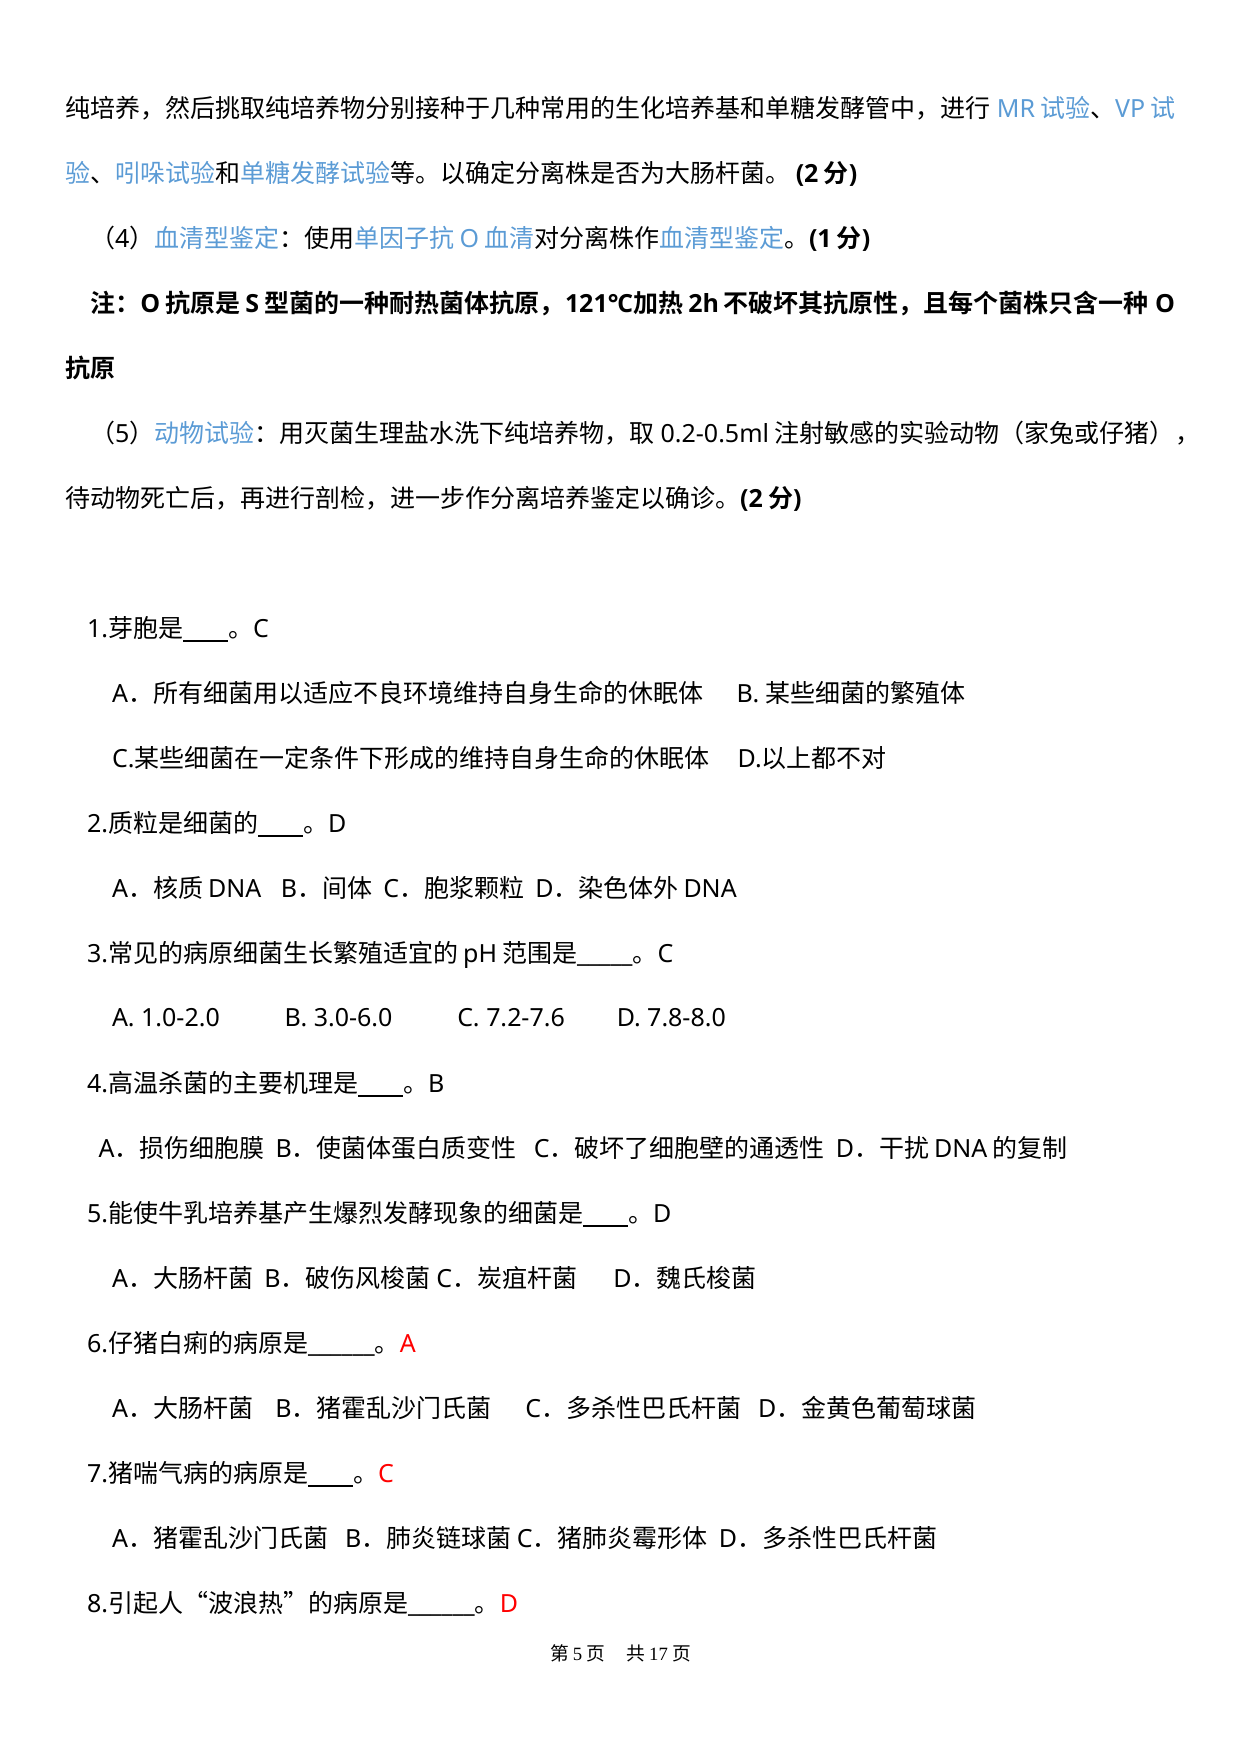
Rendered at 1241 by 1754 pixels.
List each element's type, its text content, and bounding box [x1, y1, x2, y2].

text 2.质粒是细菌的 。D [87, 789, 1175, 854]
text A．所有细菌用以适应不良环境维持自身生命的休眠体 B. 某些细菌的繁殖体 [87, 659, 1175, 724]
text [65, 74, 1175, 204]
text A．大肠杆菌 B．猪霍乱沙门氏菌 C．多杀性巴氏杆菌 D．金黄色葡萄球菌 [87, 1374, 1175, 1439]
text 注：O抗原是S型菌的一种耐热菌体抗原，121℃加热2h不破坏其抗原性，且每个菌株只含一种O抗原 [65, 269, 1175, 399]
text 7.猪喘气病的病原是 。C [87, 1439, 1175, 1504]
text 4.高温杀菌的主要机理是 。B [87, 1049, 1175, 1114]
text -2.0 B. 3.0. 7.2-7.6 D. 7.8-8.0 [87, 984, 1175, 1049]
text A．核质DNA B．间体 C．胞浆颗粒 D．染色体外DNA [87, 854, 1175, 919]
text 1.芽胞是 。C [87, 594, 1175, 659]
text A．猪霍乱沙门氏菌 B．肺炎链球菌 C．猪肺炎霉形体 D．多杀性巴氏杆菌 [87, 1504, 1175, 1569]
text A．大肠杆菌 B．破伤风梭菌 C．炭疽杆菌 D．魏氏梭菌 [87, 1244, 1175, 1309]
text 6.仔猪白痢的病原是______。A [87, 1309, 1175, 1374]
text 5.能使牛乳培养基产生爆烈发酵现象的细菌是 。D [87, 1179, 1175, 1244]
text 3.常见的病原细菌生长繁殖适宜的pH范围是_____。C [87, 919, 1175, 984]
text （4）血清型鉴定：使用单因子抗O血清对分离株作血清型鉴定。(1分) [65, 204, 1175, 269]
text A．损伤细胞膜 B．使菌体蛋白质变性 C．破坏了细胞壁的通透性 D．干扰DNA的复制 [87, 1114, 1175, 1179]
text C.某些细菌在一定条件下形成的维持自身生命的休眠体 D.以上都不对 [87, 724, 1175, 789]
text （5）动物试验：用灭菌生理盐水洗下纯培养物，取0.2-0.5ml注射敏感的实验动物（家兔或仔猪），待动物死亡后，再进行剖检，进一步作分离培养鉴定以确诊。(2分) [65, 399, 1175, 529]
text 8.引起人“波浪热”的病原是______。D [87, 1569, 1175, 1634]
